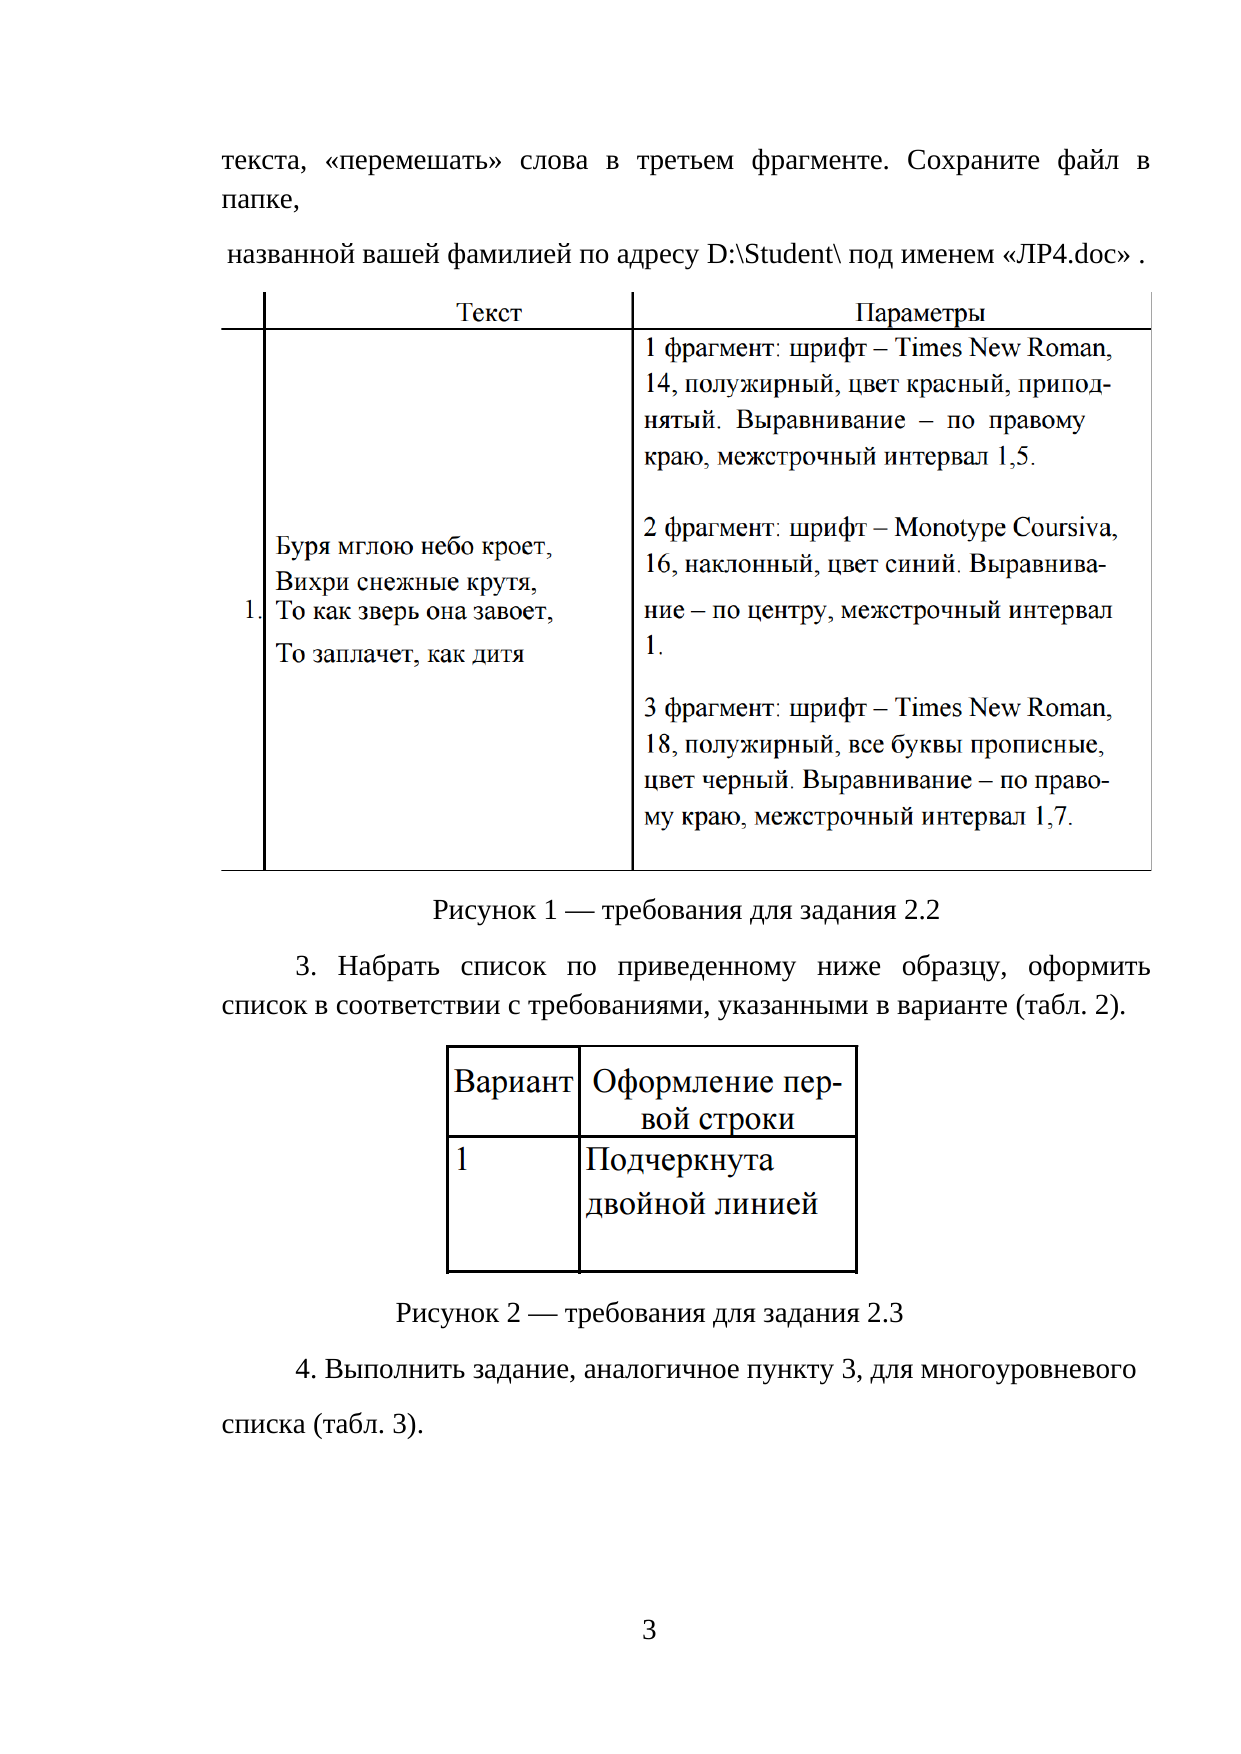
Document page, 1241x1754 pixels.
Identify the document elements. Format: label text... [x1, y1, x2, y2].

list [221, 142, 1152, 214]
list Рисунок 1 — требования для задания 2.2 [148, 892, 1152, 926]
list 3. Набрать список по приведенному ниже образцу, оформить список в соответствии с требованиями, указанными в варианте (табл. 2). [221, 948, 1152, 1020]
picture [221, 292, 1152, 871]
list Рисунок 2 — требования для задания 2.3 [148, 1295, 1152, 1329]
list списка (табл. 3). [148, 1406, 1152, 1440]
list 4. Выполнить задание, аналогичное пункту 3, для многоуровневого [221, 1351, 1152, 1384]
list названной вашей фамилией по адресу D:\Student\ под именем «ЛР4.doc» . [148, 236, 1152, 270]
picture [441, 1042, 859, 1274]
